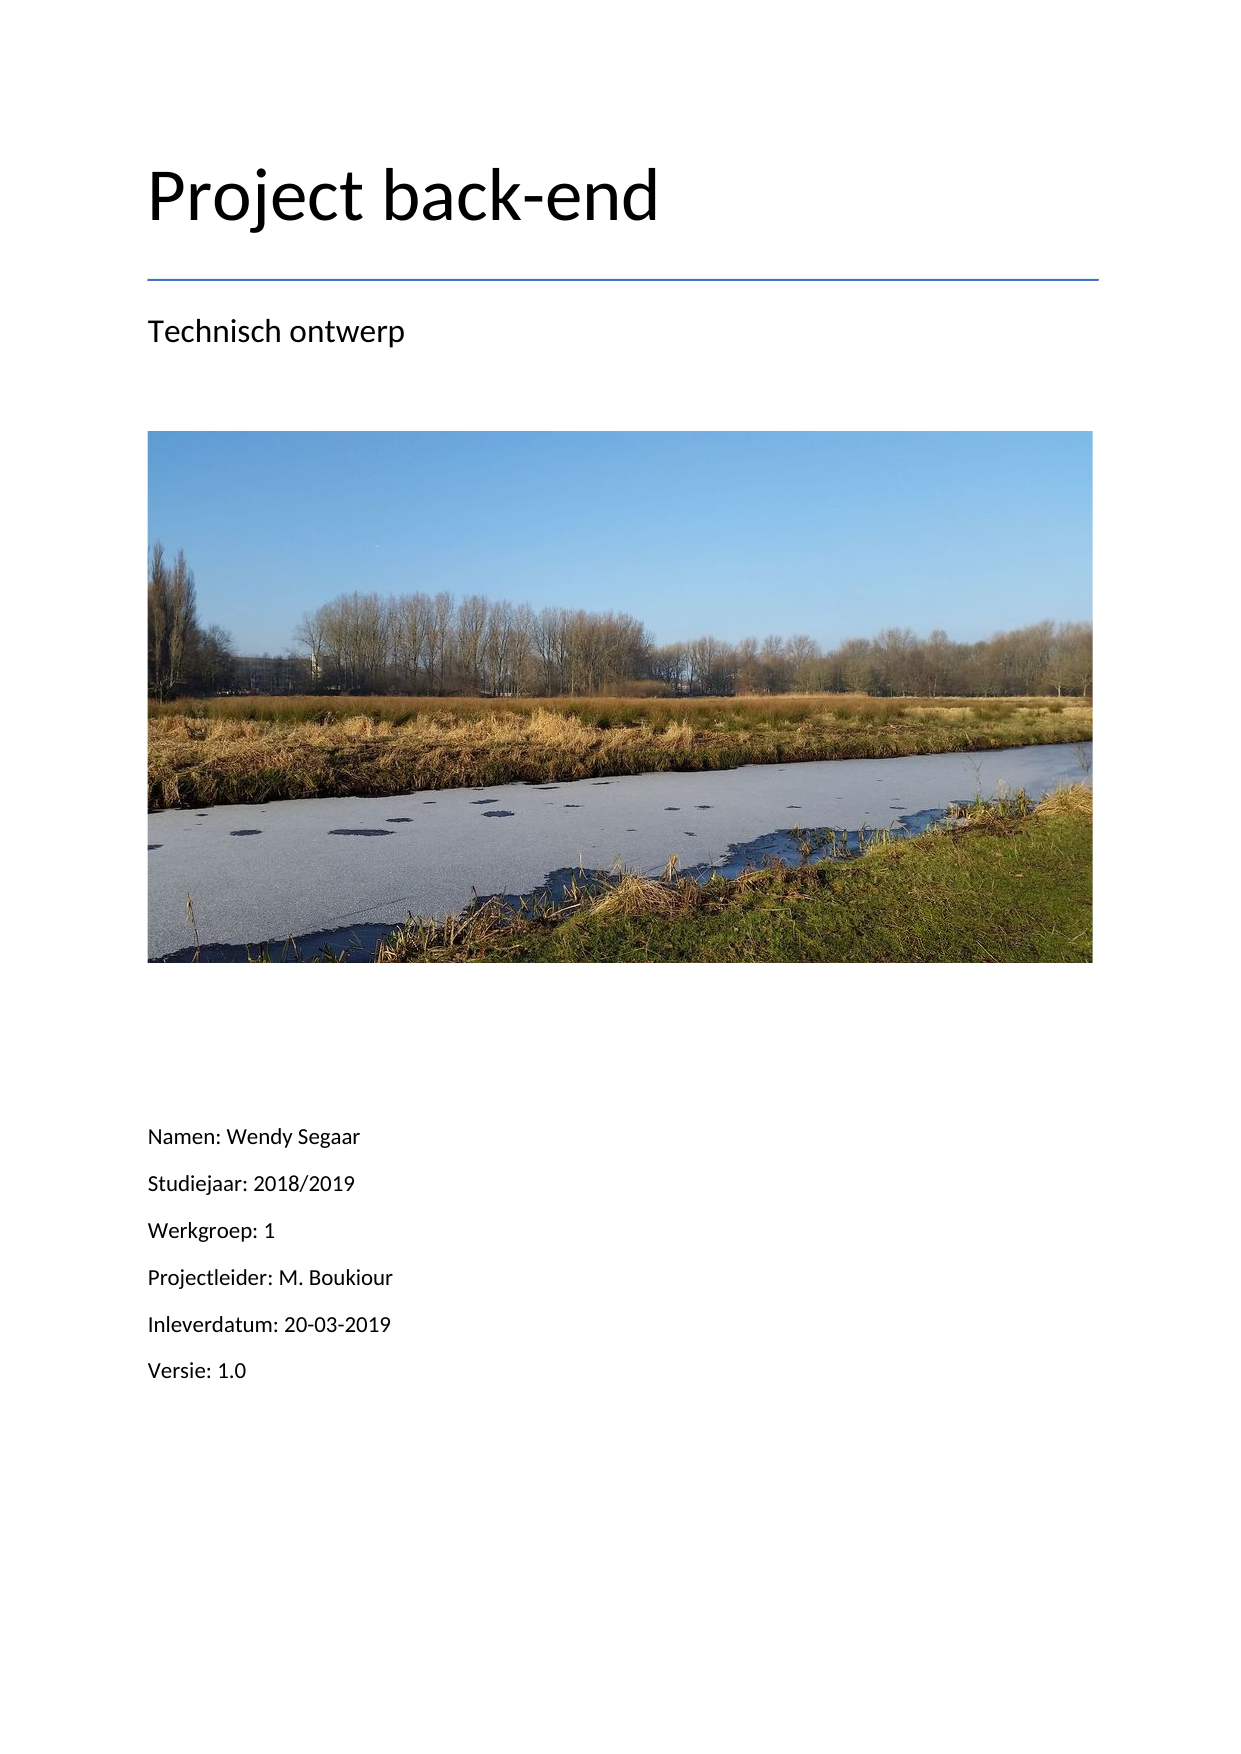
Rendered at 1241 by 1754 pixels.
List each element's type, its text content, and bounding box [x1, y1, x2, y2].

text Studiejaar: 2018/2019 [148, 1169, 1093, 1197]
text Technisch ontwerp [148, 310, 1093, 351]
text Project back-end [148, 148, 1093, 239]
text Versie: 1.0 [148, 1357, 1093, 1385]
text Inleverdatum: 20-03-2019 [148, 1310, 1093, 1338]
text Projectleider: M. Boukiour [148, 1263, 1093, 1291]
picture [147, 431, 1093, 963]
text Werkgroep: 1 [148, 1216, 1093, 1244]
text Namen: Wendy Segaar [148, 1122, 1093, 1150]
